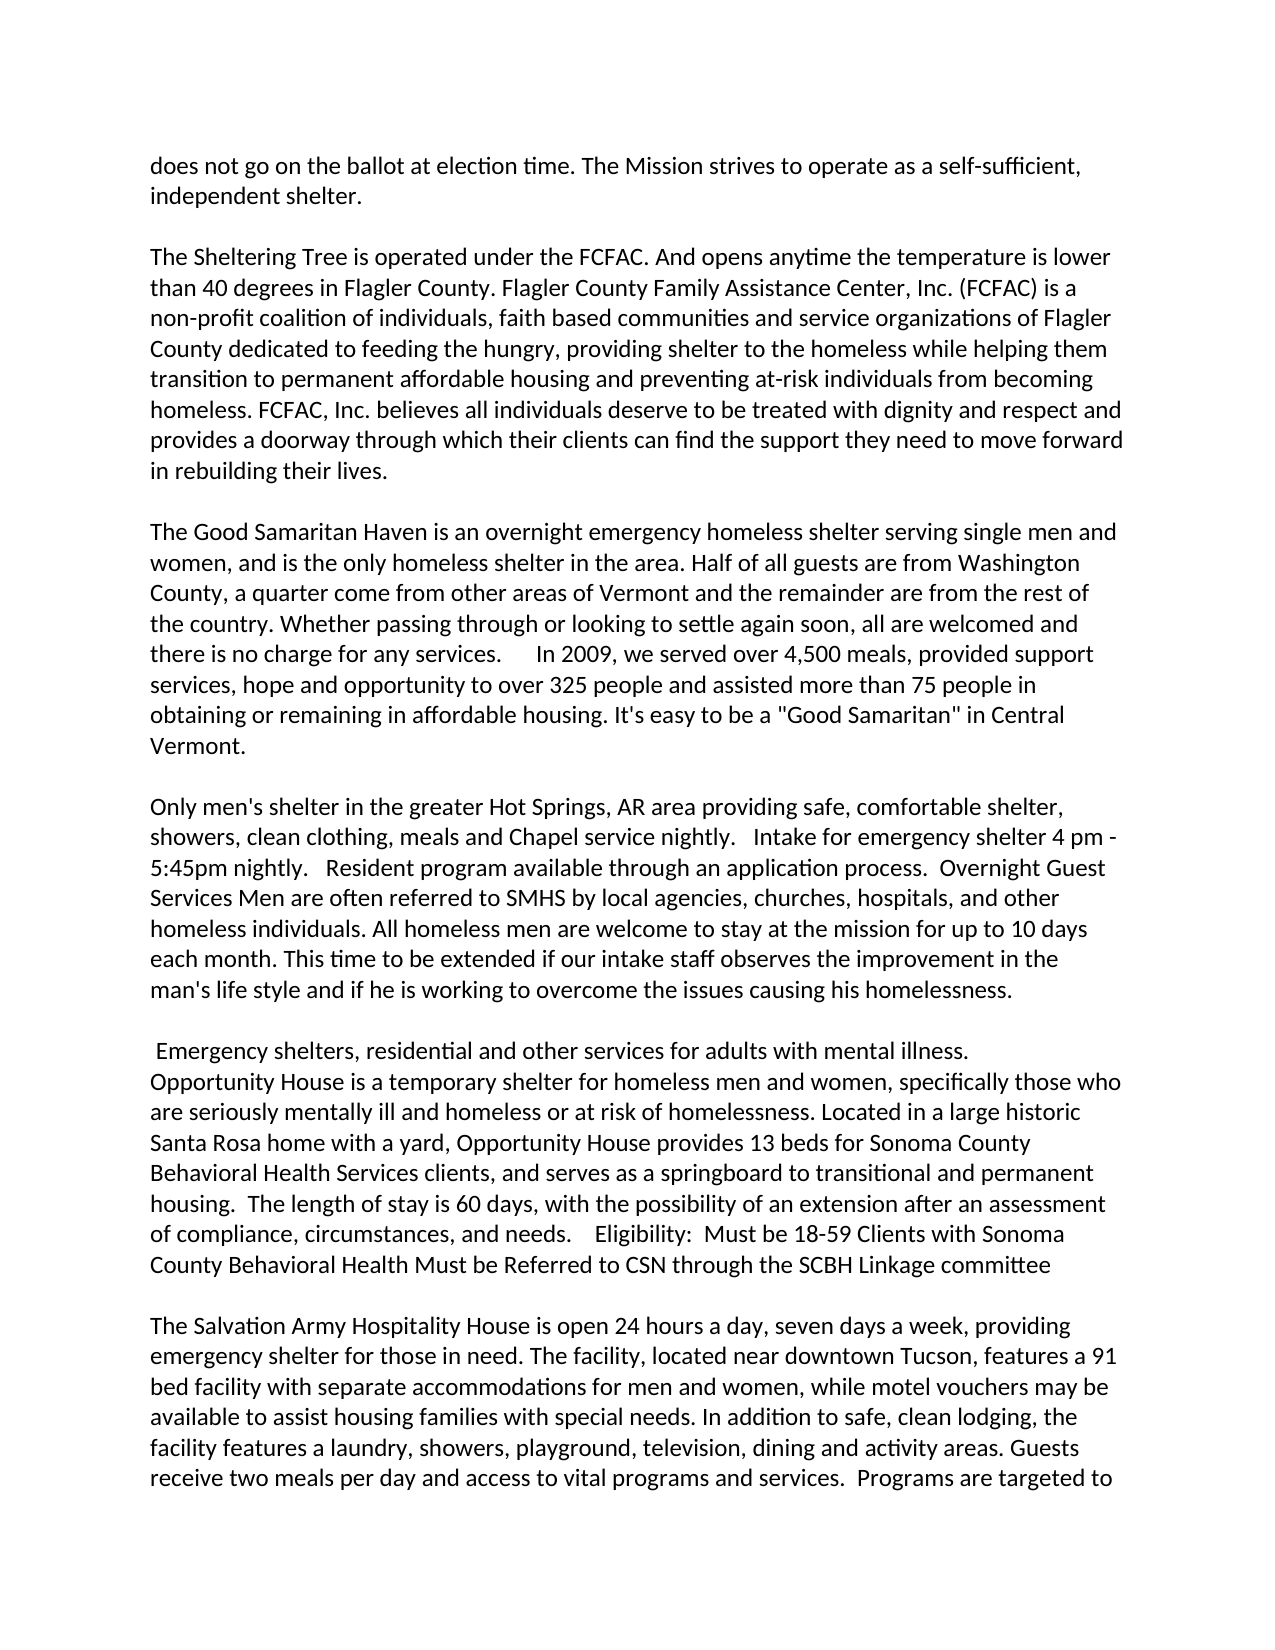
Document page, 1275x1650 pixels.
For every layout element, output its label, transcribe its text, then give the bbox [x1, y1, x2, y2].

text The Good Samaritan Haven is an overnight emergency homeless shelter serving single men and women, and is the only homeless shelter in the area. Half of all guests are from Washington County, a quarter come from other areas of Vermont and the remainder are from the rest of the country. Whether passing through or looking to settle again soon, all are welcomed and there is no charge for any services. In 2009, we served over 4,500 meals, provided support services, hope and opportunity to over 325 people and assisted more than 75 people in obtaining or remaining in affordable housing. It's easy to be a "Good Samaritan" in Central Vermont. [150, 516, 1125, 760]
text Emergency shelters, residential and other services for adults with mental illness. Opportunity House is a temporary shelter for homeless men and women, specifically those who are seriously mentally ill and homeless or at risk of homelessness. Located in a large historic Santa Rosa home with a yard, Opportunity House provides 13 beds for Sonoma County Behavioral Health Services clients, and serves as a springboard to transitional and permanent housing. The length of stay is 60 days, with the possibility of an extension after an assessment of compliance, circumstances, and needs. Eligibility: Must be 18-59 Clients with Sonoma County Behavioral Health Must be Referred to CSN through the SCBH Linkage committee [150, 1035, 1125, 1279]
text The Sheltering Tree is operated under the FCFAC. And opens anytime the temperature is lower than 40 degrees in Flagler County. Flagler County Family Assistance Center, Inc. (FCFAC) is a non-profit coalition of individuals, faith based communities and service organizations of Flagler County dedicated to feeding the hungry, providing shelter to the homeless while helping them transition to permanent affordable housing and preventing at-risk individuals from becoming homeless. FCFAC, Inc. believes all individuals deserve to be treated with dignity and respect and provides a doorway through which their clients can find the support they need to move forward in rebuilding their lives. [150, 242, 1125, 486]
text Only men's shelter in the greater Hot Springs, AR area providing safe, comfortable shelter, showers, clean clothing, meals and Chapel service nightly. Intake for emergency shelter 4 pm - 5:45pm nightly. Resident program available through an application process. Overnight Guest Services Men are often referred to SMHS by local agencies, churches, hospitals, and other homeless individuals. All homeless men are welcome to stay at the mission for up to 10 days each month. This time to be extended if our intake staff observes the improvement in the man's life style and if he is working to overcome the issues causing his homelessness. [150, 791, 1125, 1004]
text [150, 1310, 1125, 1493]
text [150, 150, 1125, 211]
